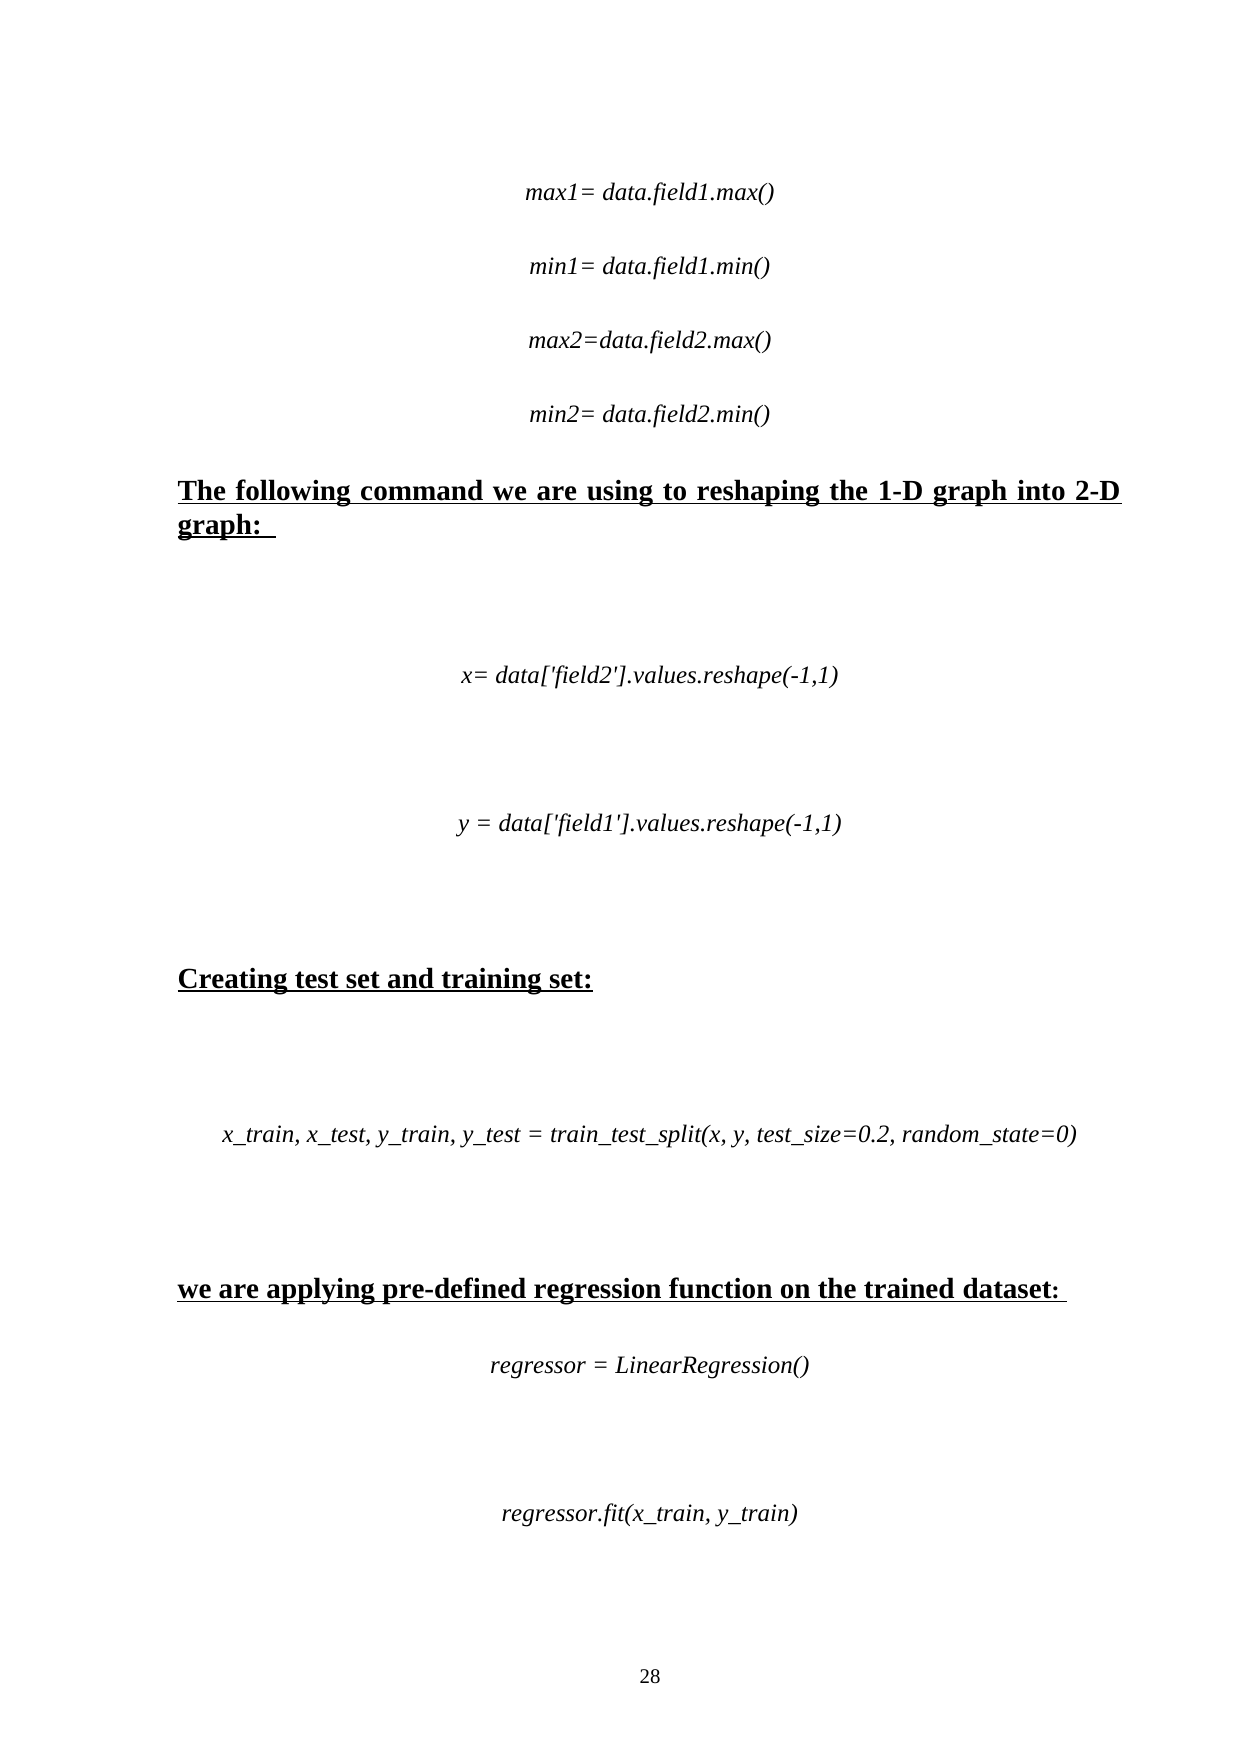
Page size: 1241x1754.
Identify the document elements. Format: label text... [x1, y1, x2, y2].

text x_train, x_test, y_train, y_test = train_test_split(x, y, test_size=0.2, random_state=0) [177, 1119, 1122, 1147]
text y = data['field1'].values.reshape(-1,1) [177, 808, 1122, 837]
text Creating test set and training set: [177, 961, 1122, 994]
text regressor.fit(x_train, y_train) [177, 1498, 1122, 1527]
text The following command we are using to reshaping the 1-D graph into 2-D graph: [177, 473, 1122, 503]
text max1= data.field1.max() [177, 177, 1122, 206]
text The following command we are using to reshaping the 1-D graph into 2-D graph: [177, 504, 1122, 541]
text min2= data.field2.min() [177, 399, 1122, 428]
text max2=data.field2.max() [177, 325, 1122, 354]
text x= data['field2'].values.reshape(-1,1) [177, 660, 1122, 689]
text min1= data.field1.min() [177, 251, 1122, 280]
text we are applying pre-defined regression function on the trained dataset: [177, 1272, 1122, 1305]
text regressor = LinearRegression() [177, 1350, 1122, 1379]
